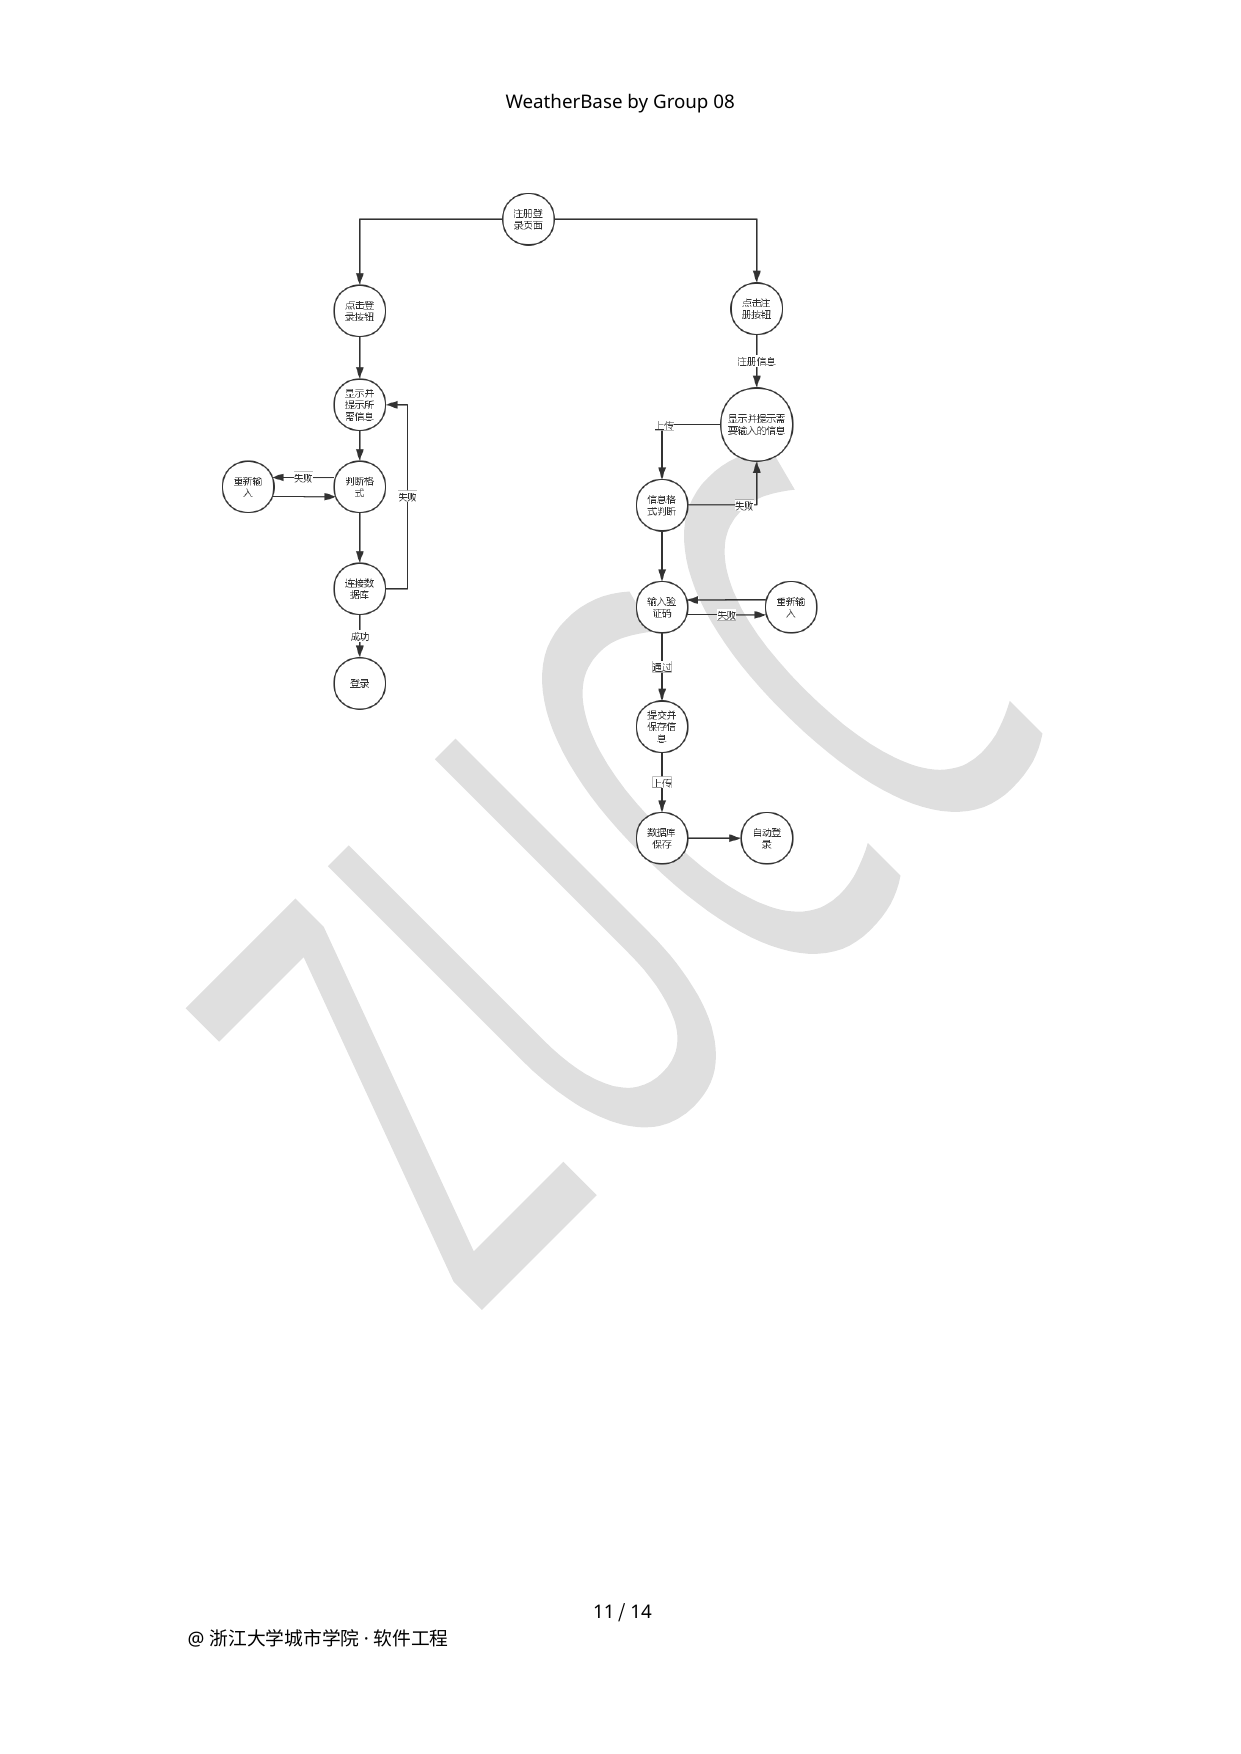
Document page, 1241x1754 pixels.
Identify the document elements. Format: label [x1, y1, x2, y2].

picture [187, 158, 840, 887]
